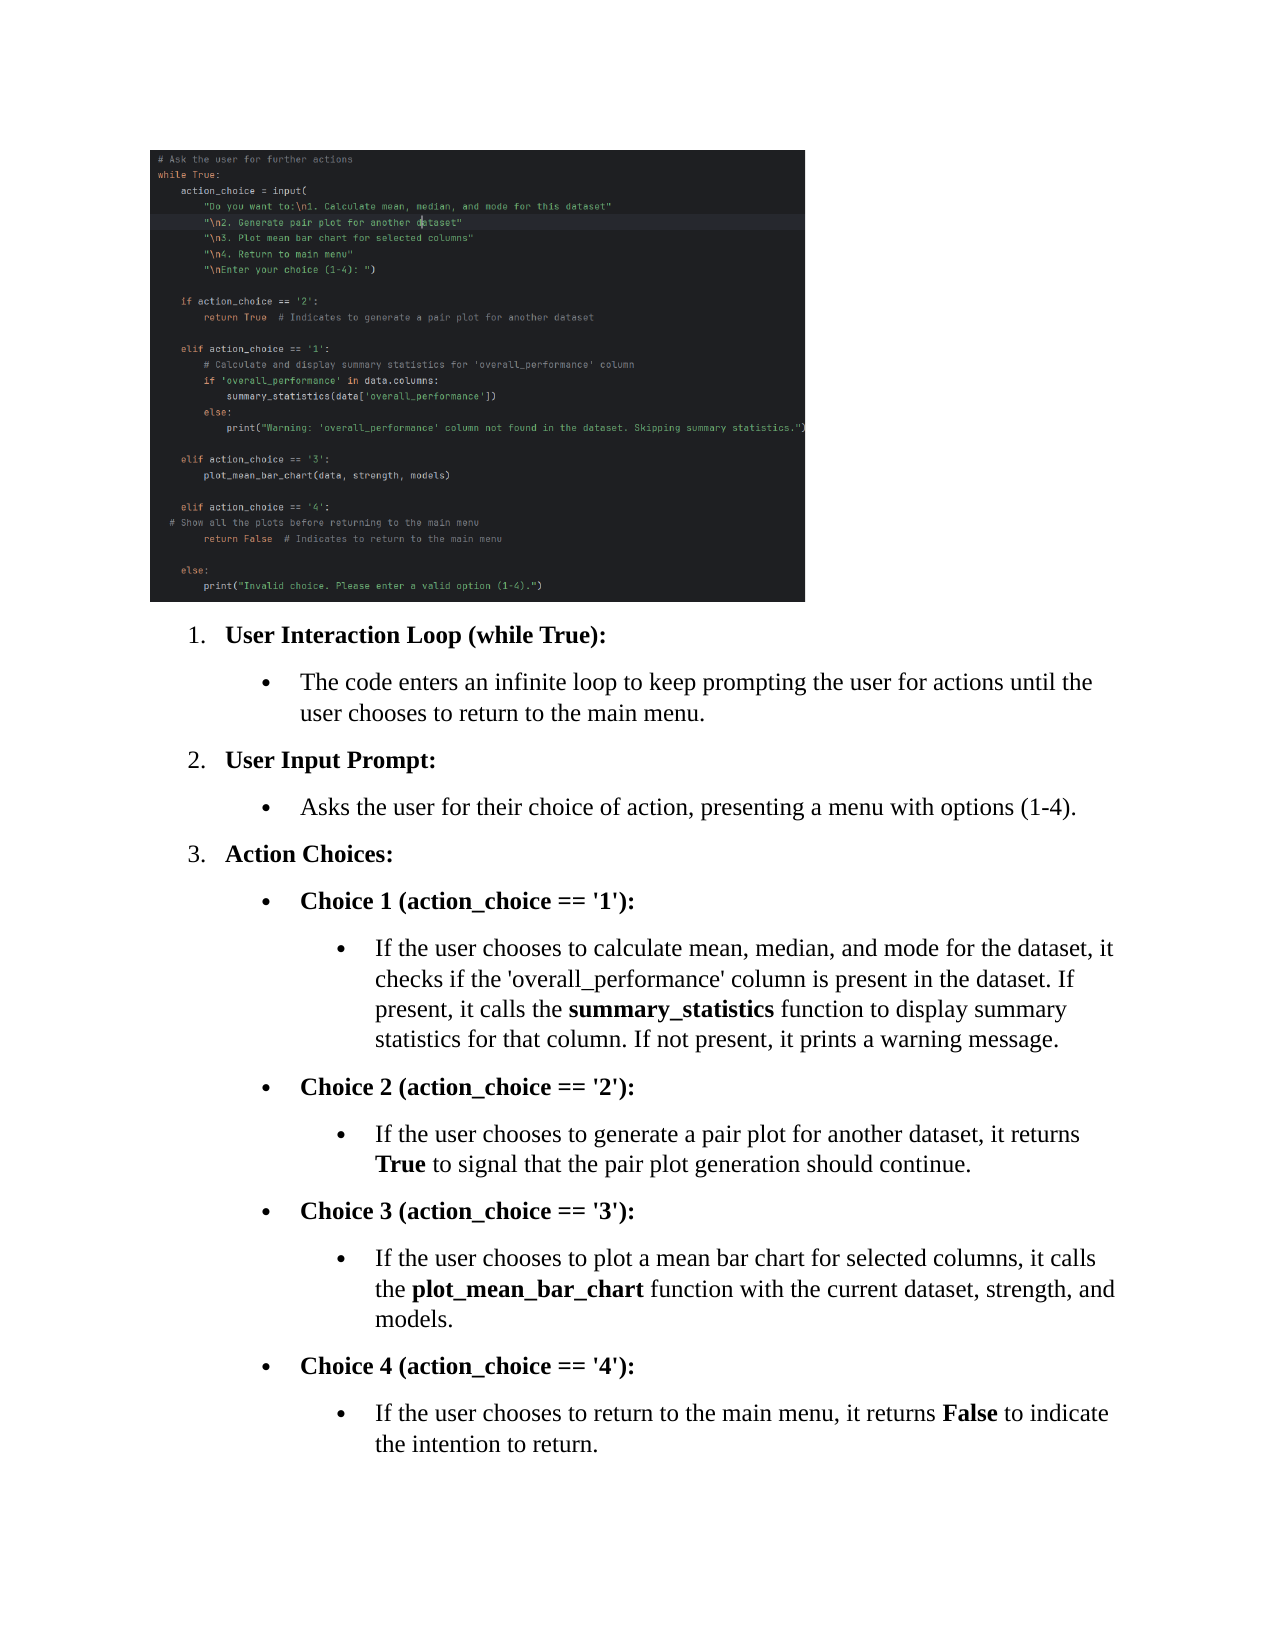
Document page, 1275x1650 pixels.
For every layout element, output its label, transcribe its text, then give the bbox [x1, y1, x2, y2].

list User Input Prompt: [187, 745, 1125, 774]
list User Interaction Loop (while True): [187, 620, 1125, 649]
list The code enters an infinite loop to keep prompting the user for actions until the user chooses to return to the main menu. [262, 667, 1125, 727]
list Action Choices: [187, 839, 1125, 868]
list If the user chooses to return to the main menu, it returns False to indicate the intention to return. [337, 1398, 1125, 1457]
list If the user chooses to generate a pair plot for another dataset, it returns True to signal that the pair plot generation should continue. [337, 1119, 1125, 1178]
list If the user chooses to plot a mean bar chart for selected columns, it calls the plot_mean_bar_chart function with the current dataset, strength, and models. [337, 1243, 1125, 1333]
list Asks the user for their choice of action, presenting a menu with options (1-4). [262, 792, 1125, 821]
list Choice 3 (action_choice == '3'): [262, 1196, 1125, 1225]
list Choice 4 (action_choice == '4'): [262, 1351, 1125, 1380]
list Choice 1 (action_choice == '1'): [262, 886, 1125, 915]
picture [150, 150, 805, 602]
list Choice 2 (action_choice == '2'): [262, 1072, 1125, 1100]
list If the user chooses to calculate mean, median, and mode for the dataset, it checks if the 'overall_performance' column is present in the dataset. If present, it calls the summary_statistics function to display summary statistics for that column. If not present, it prints a warning message. [337, 933, 1125, 1053]
